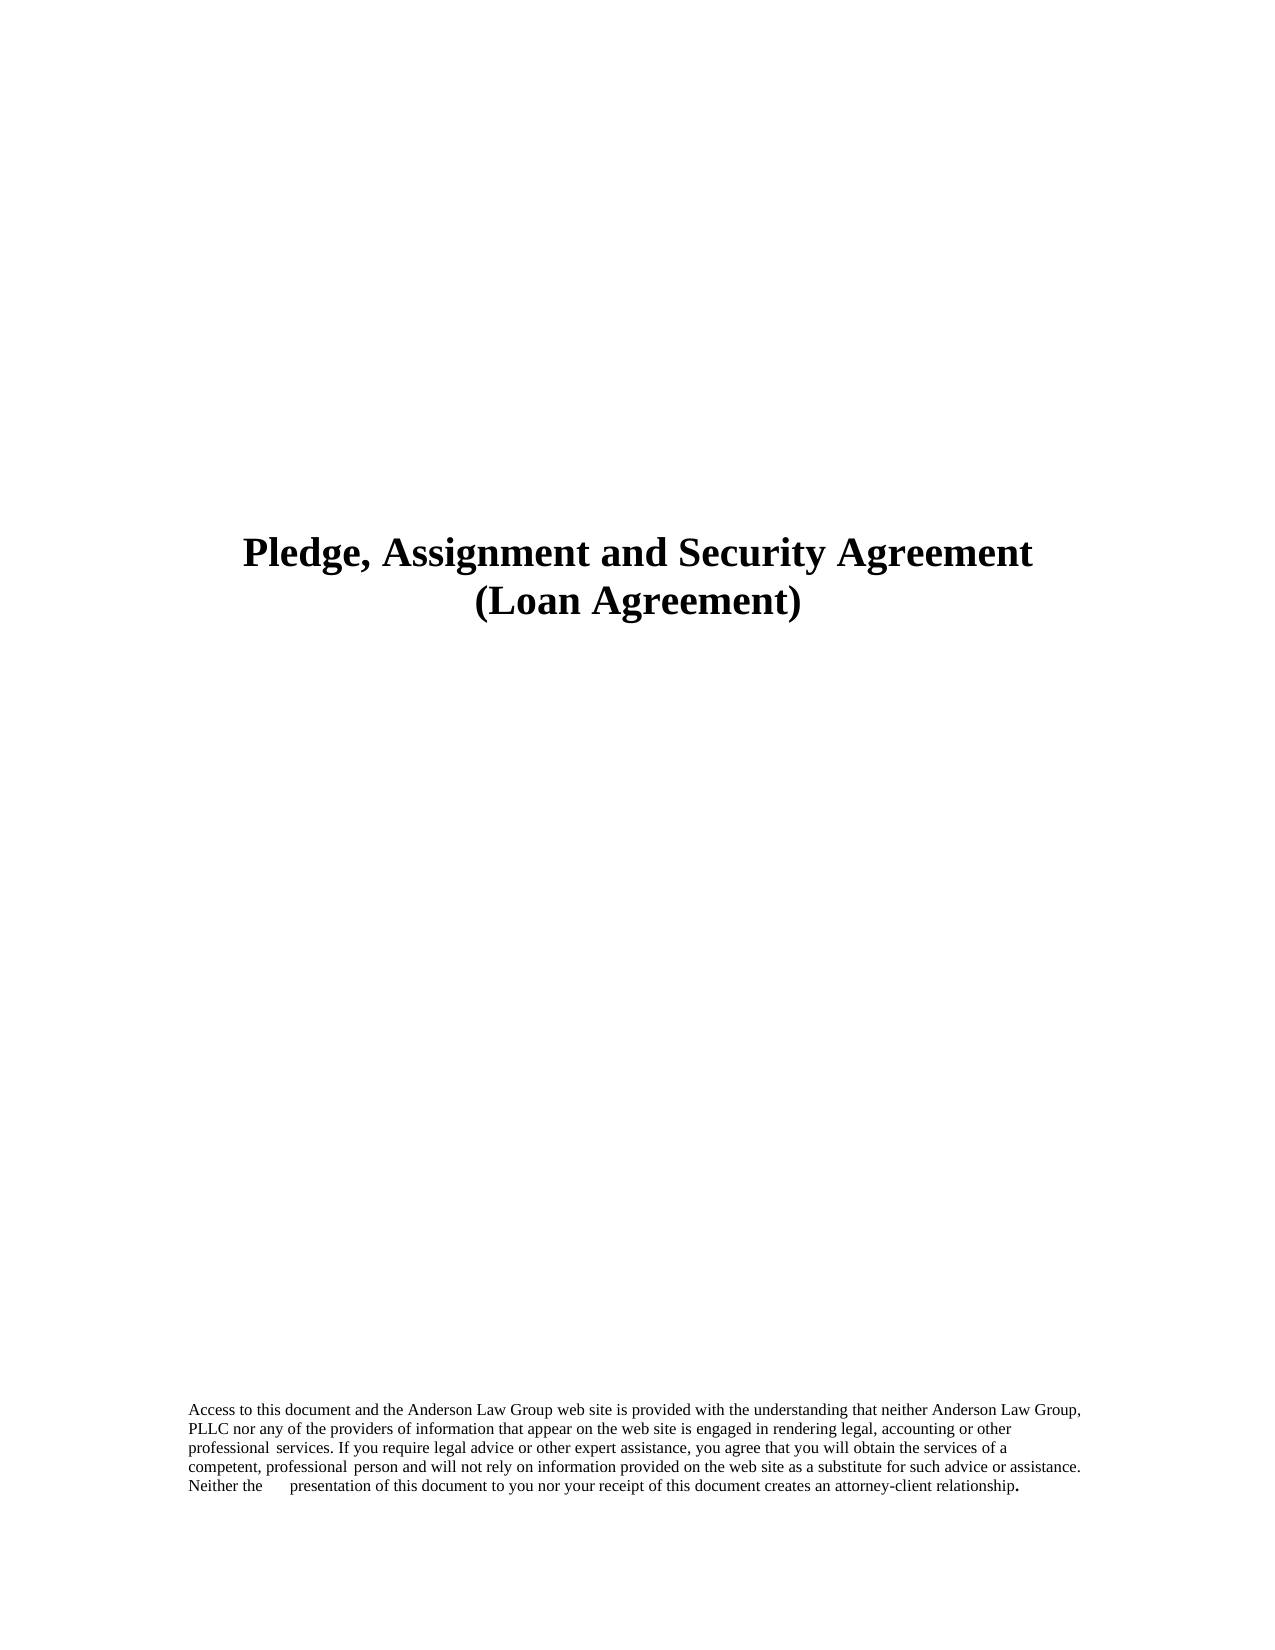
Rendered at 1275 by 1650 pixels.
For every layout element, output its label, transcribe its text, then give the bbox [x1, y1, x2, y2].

text Pledge, Assignment and Security Agreement (Loan Agreement) [243, 528, 1033, 623]
text Access to this document and the Anderson Law Group web site is provided with the understanding that neither Anderson Law Group, PLLC nor any of the providers of information that appear on the web site is engaged in rendering legal, accounting or other professional services. If you require legal advice or other expert assistance, you agree that you will obtain the services of a competent, professional person and will not rely on information provided on the web site as a substitute for such advice or assistance. Neither the presentation of this document to you nor your receipt of this document creates an attorney-client relationship. [188, 1400, 1082, 1495]
